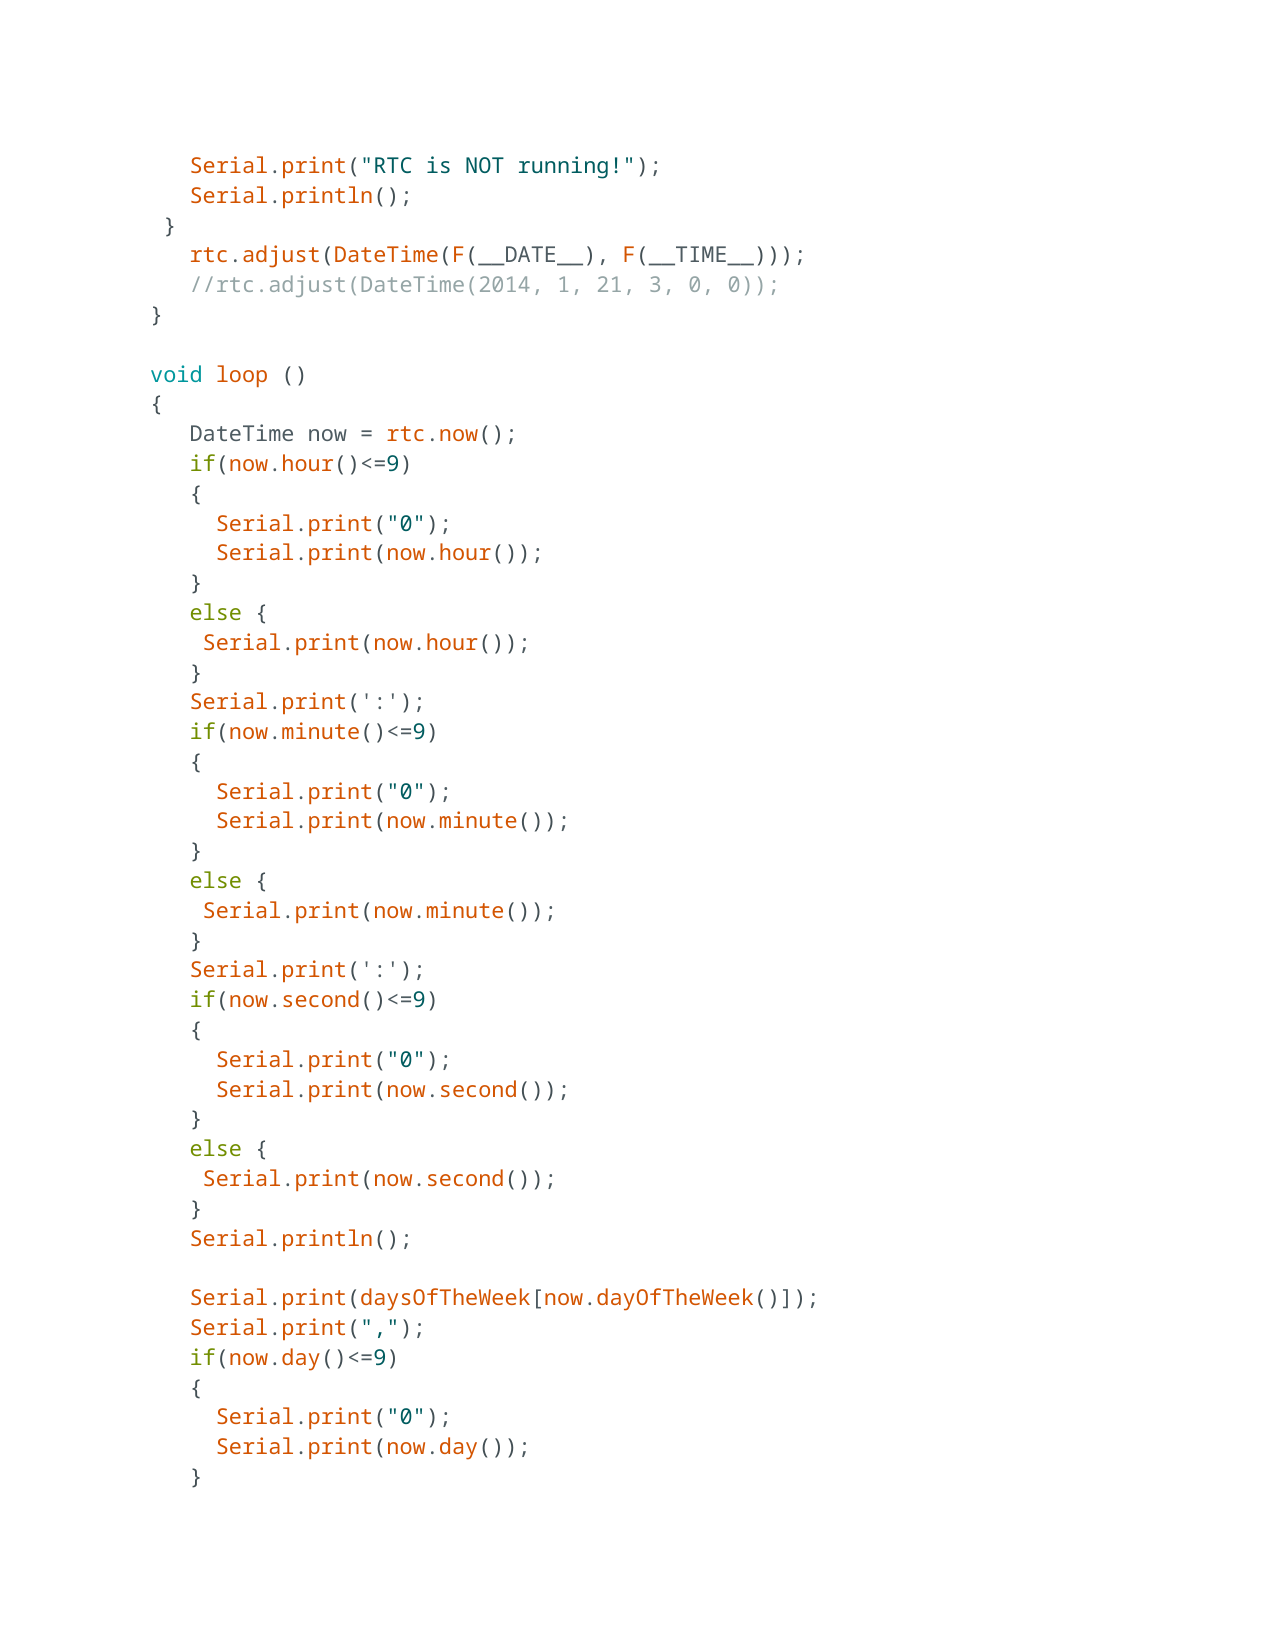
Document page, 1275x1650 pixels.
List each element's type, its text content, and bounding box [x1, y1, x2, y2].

text rtc.adjust(DateTime(F(__DATE__), F(__TIME__))); [150, 239, 1125, 269]
text else { [150, 865, 1125, 895]
text } [150, 924, 1125, 954]
text } [150, 1193, 1125, 1222]
text else { [150, 597, 1125, 627]
text Serial.print(now.hour()); [150, 537, 1125, 567]
text { [150, 1371, 1125, 1401]
text Serial.print("0"); [150, 1044, 1125, 1073]
text Serial.print(now.minute()); [150, 805, 1125, 835]
text else { [150, 1133, 1125, 1163]
text Serial.print(now.hour()); [150, 627, 1125, 656]
text //rtc.adjust(DateTime(2014, 1, 21, 3, 0, 0)); [150, 269, 1125, 299]
text Serial.print("RTC is NOT running!"); [150, 150, 1125, 180]
text Serial.println(); [150, 180, 1125, 209]
text if(now.day()<=9) [150, 1342, 1125, 1371]
text if(now.hour()<=9) [150, 448, 1125, 478]
text { [150, 388, 1125, 418]
text DateTime now = rtc.now(); [150, 418, 1125, 448]
text Serial.print(now.minute()); [150, 895, 1125, 924]
text Serial.print(","); [150, 1312, 1125, 1342]
text { [150, 1014, 1125, 1044]
text if(now.minute()<=9) [150, 716, 1125, 746]
text Serial.print("0"); [150, 776, 1125, 805]
text Serial.print(now.second()); [150, 1163, 1125, 1193]
text } [150, 299, 1125, 329]
text { [150, 746, 1125, 776]
text Serial.print("0"); [150, 507, 1125, 537]
text if(now.second()<=9) [150, 984, 1125, 1014]
text Serial.print(daysOfTheWeek[now.dayOfTheWeek()]); [150, 1282, 1125, 1312]
text Serial.print(now.second()); [150, 1073, 1125, 1103]
text } [150, 1103, 1125, 1133]
text { [150, 478, 1125, 507]
text Serial.println(); [150, 1222, 1125, 1252]
text Serial.print(now.day()); [150, 1431, 1125, 1461]
text Serial.print(':'); [150, 954, 1125, 984]
text Serial.print(':'); [150, 686, 1125, 716]
text } [150, 656, 1125, 686]
text } [150, 567, 1125, 597]
text } [150, 209, 1125, 239]
text void loop () [150, 358, 1125, 388]
text } [150, 835, 1125, 865]
text Serial.print("0"); [150, 1401, 1125, 1431]
text } [150, 1461, 1125, 1491]
